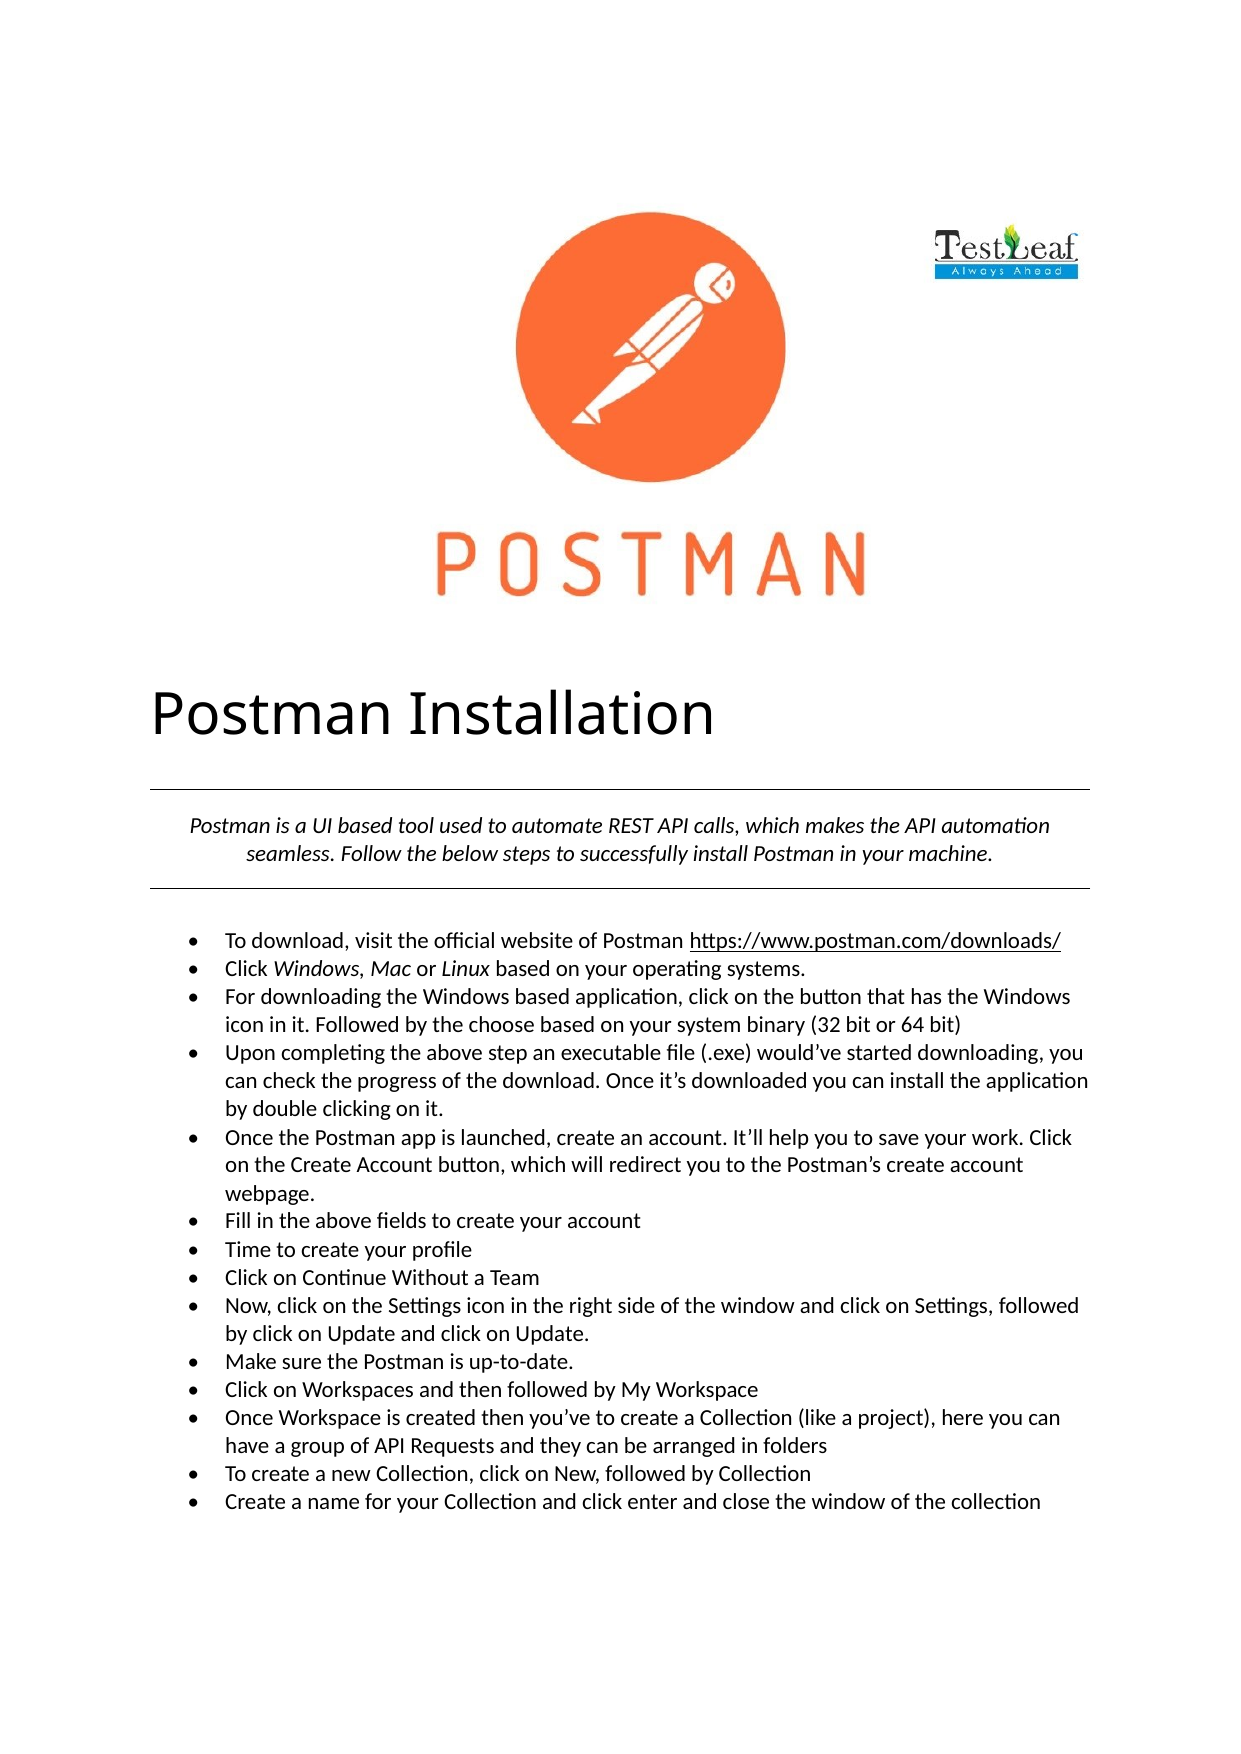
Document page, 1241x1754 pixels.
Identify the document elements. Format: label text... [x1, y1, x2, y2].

list Click Windows, Mac or Linux based on your operating systems. [187, 954, 1090, 982]
text Postman is a UI based tool used to automate REST API calls, which makes the API automation seamless. Follow the below steps to successfully install Postman in your machine. [150, 790, 1090, 888]
list Upon completing the above step an executable file (.exe) would’ve started downloading, you can check the progress of the download. Once it’s downloaded you can install the application by double clicking on it. [187, 1038, 1090, 1123]
title Postman Installation [150, 673, 1090, 752]
list Time to create your profile [187, 1235, 1090, 1263]
list Fill in the above fields to create your account [187, 1207, 1090, 1235]
list Once the Postman app is launched, create an account. It’ll help you to save your work. Click on the Create Account button, which will redirect you to the Postman’s create account webpage. [187, 1123, 1090, 1207]
list Make sure the Postman is up-to-date. [187, 1347, 1090, 1375]
list Now, click on the Settings icon in the right side of the window and click on Settings, followed by click on Update and click on Update. [187, 1291, 1090, 1347]
list Create a name for your Collection and click enter and close the window of the collection [187, 1487, 1090, 1515]
list Once Workspace is created then you’ve to create a Collection (like a project), here you can have a group of API Requests and they can be arranged in folders [187, 1403, 1090, 1459]
list Click on Workspaces and then followed by My Workspace [187, 1375, 1090, 1403]
list To create a new Collection, click on New, followed by Collection [187, 1459, 1090, 1487]
list To download, visit the official website of Postman https://www.postman.com/downloads/ [187, 926, 1090, 954]
list For downloading the Windows based application, click on the button that has the Windows icon in it. Followed by the choose based on your system binary (32 bit or 64 bit) [187, 982, 1090, 1038]
list Click on Continue Without a Team [187, 1263, 1090, 1291]
